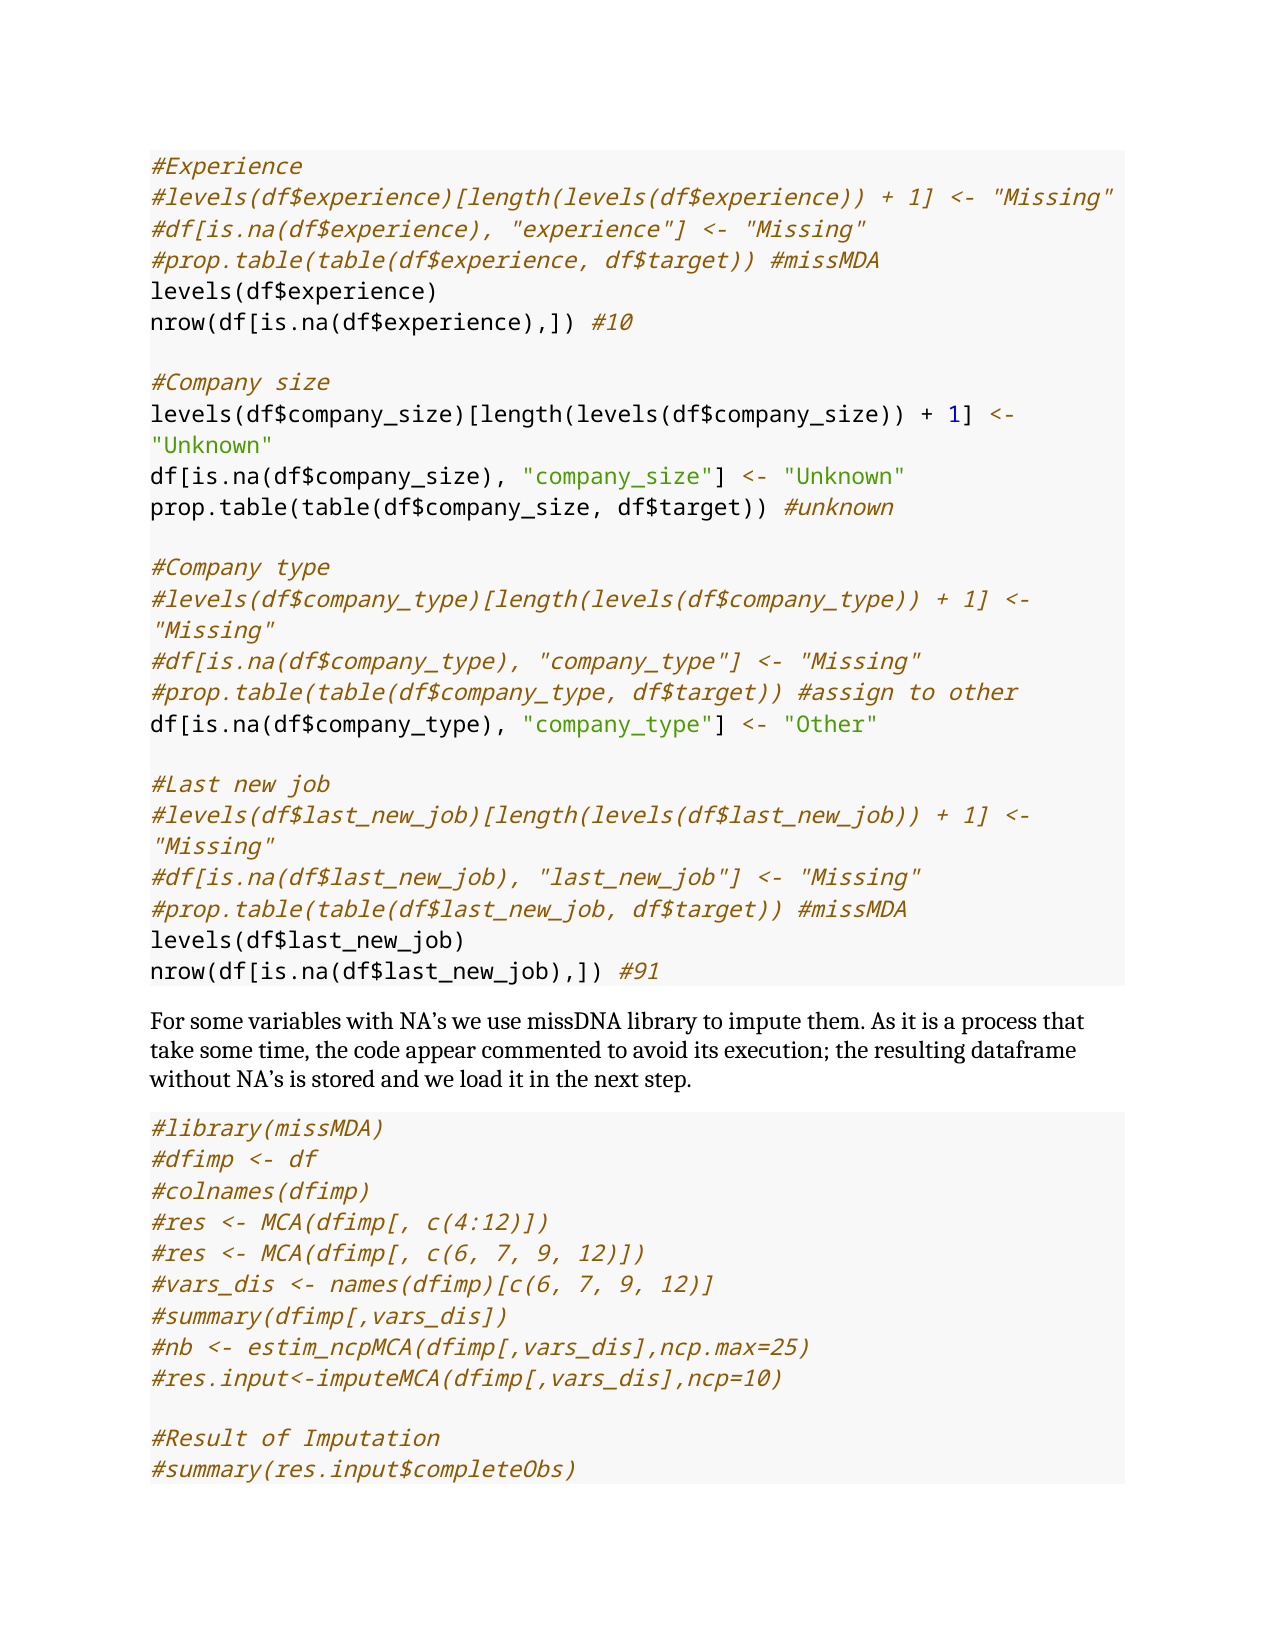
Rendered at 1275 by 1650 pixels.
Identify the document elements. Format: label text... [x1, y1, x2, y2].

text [150, 1112, 1125, 1484]
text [150, 150, 1125, 986]
text For some variables with NA’s we use missDNA library to impute them. As it is a process that take some time, the code appear commented to avoid its execution; the resulting dataframe without NA’s is stored and we load it in the next step. [150, 1007, 1125, 1093]
